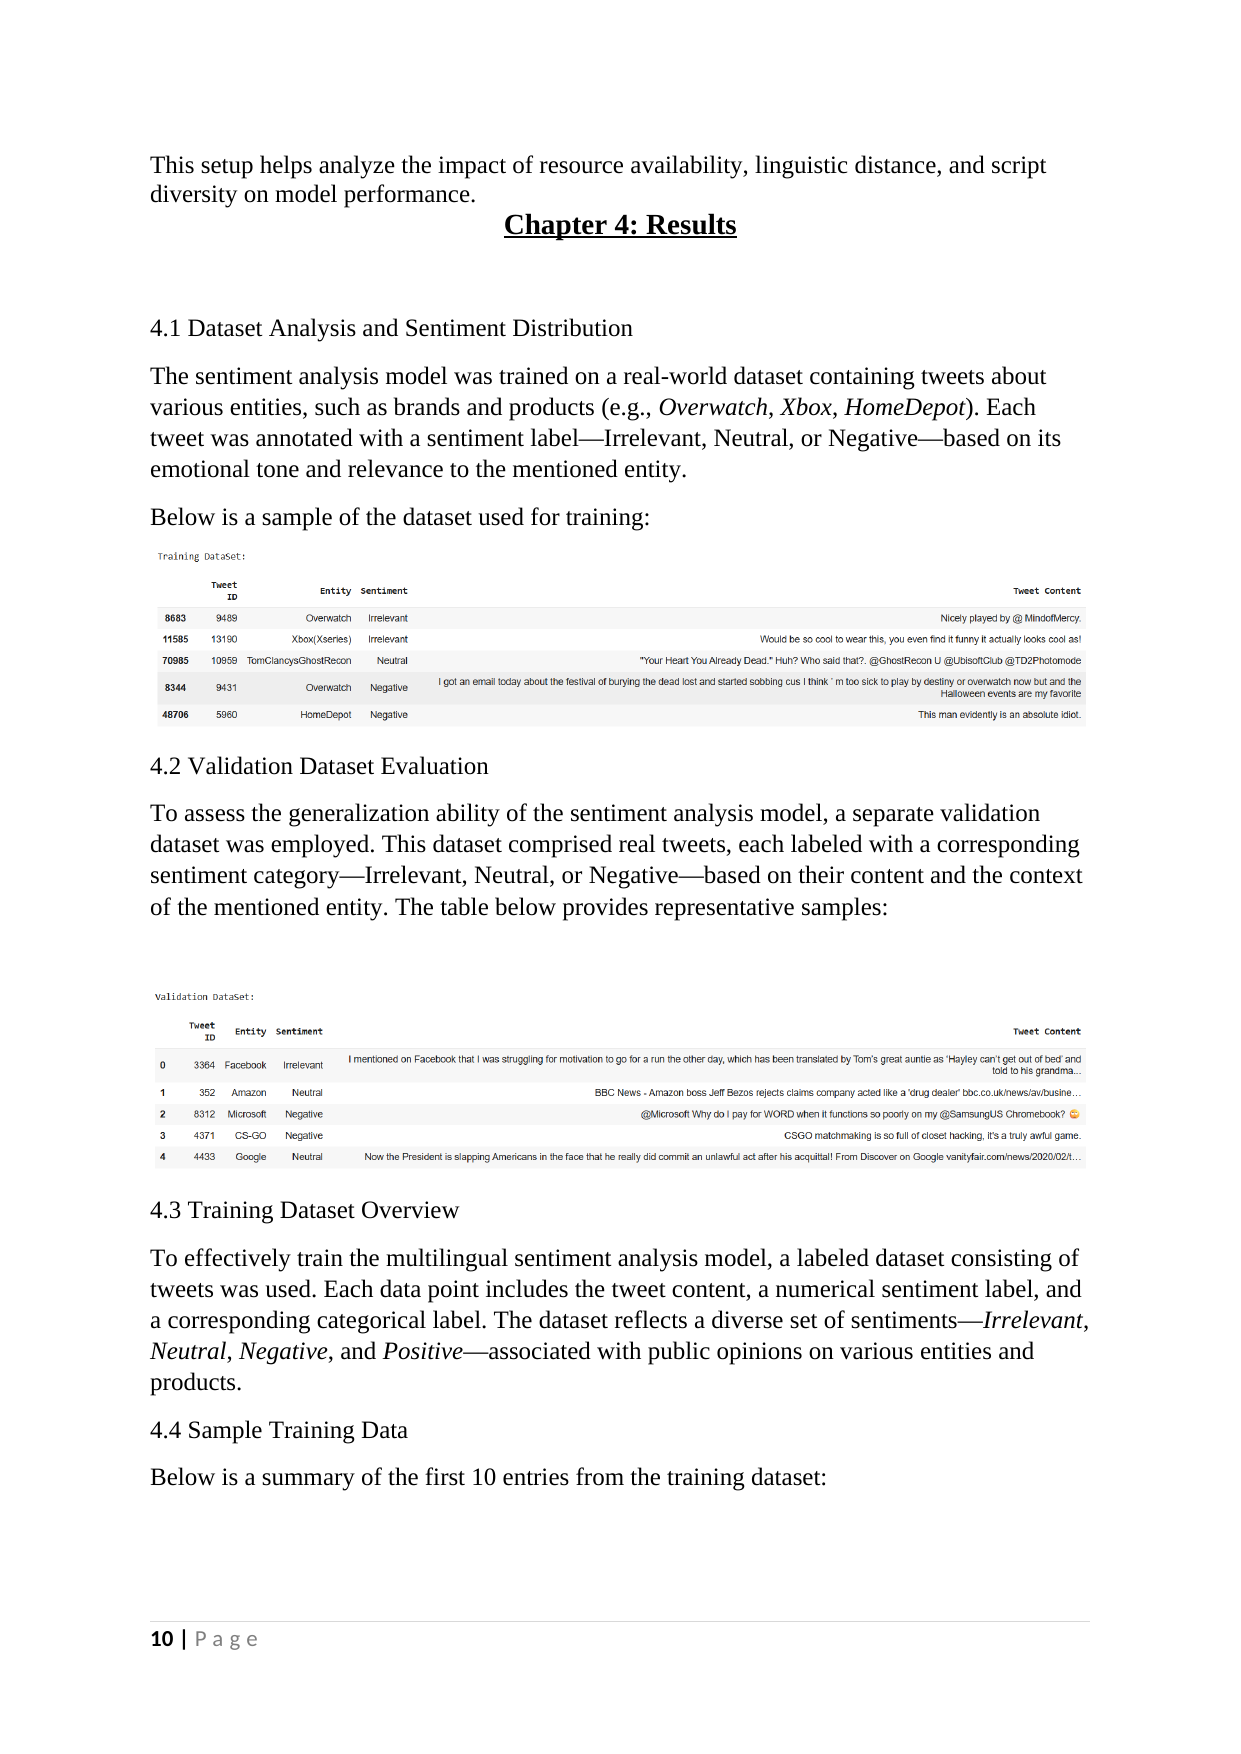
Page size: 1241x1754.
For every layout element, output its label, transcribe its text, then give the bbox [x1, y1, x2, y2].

text Below is a sample of the dataset used for training: [150, 502, 1090, 530]
text 4.2 Validation Dataset Evaluation [150, 751, 1090, 779]
text The sentiment analysis model was trained on a real-world dataset containing tweets about various entities, such as brands and products (e.g., Overwatch, Xbox, HomeDepot). Each tweet was annotated with a sentiment label—Irrelevant, Neutral, or Negative—based on its emotional tone and relevance to the mentioned entity. [150, 361, 1090, 483]
picture [150, 992, 1091, 1177]
text To assess the generalization ability of the sentiment analysis model, a separate validation dataset was employed. This dataset comprised real tweets, each labeled with a corresponding sentiment category—Irrelevant, Neutral, or Negative—based on their content and the context of the mentioned entity. The table below provides representative samples: [150, 798, 1090, 920]
text 4.3 Training Dataset Overview [150, 1195, 1090, 1224]
text 4.1 Dataset Analysis and Sentiment Distribution [150, 313, 1090, 342]
text This setup helps analyze the impact of resource availability, linguistic distance, and script diversity on model performance. [150, 150, 1090, 207]
picture [150, 549, 1091, 732]
text 4.4 Sample Training Data [150, 1415, 1090, 1443]
text Chapter 4: Results [150, 207, 1090, 241]
text To effectively train the multilingual sentiment analysis model, a labeled dataset consisting of tweets was used. Each data point includes the tweet content, a numerical sentiment label, and a corresponding categorical label. The dataset reflects a diverse set of sentiments—Irrelevant, Neutral, Negative, and Positive—associated with public opinions on various entities and products. [150, 1243, 1090, 1396]
text Below is a summary of the first 10 entries from the training dataset: [150, 1462, 1090, 1491]
